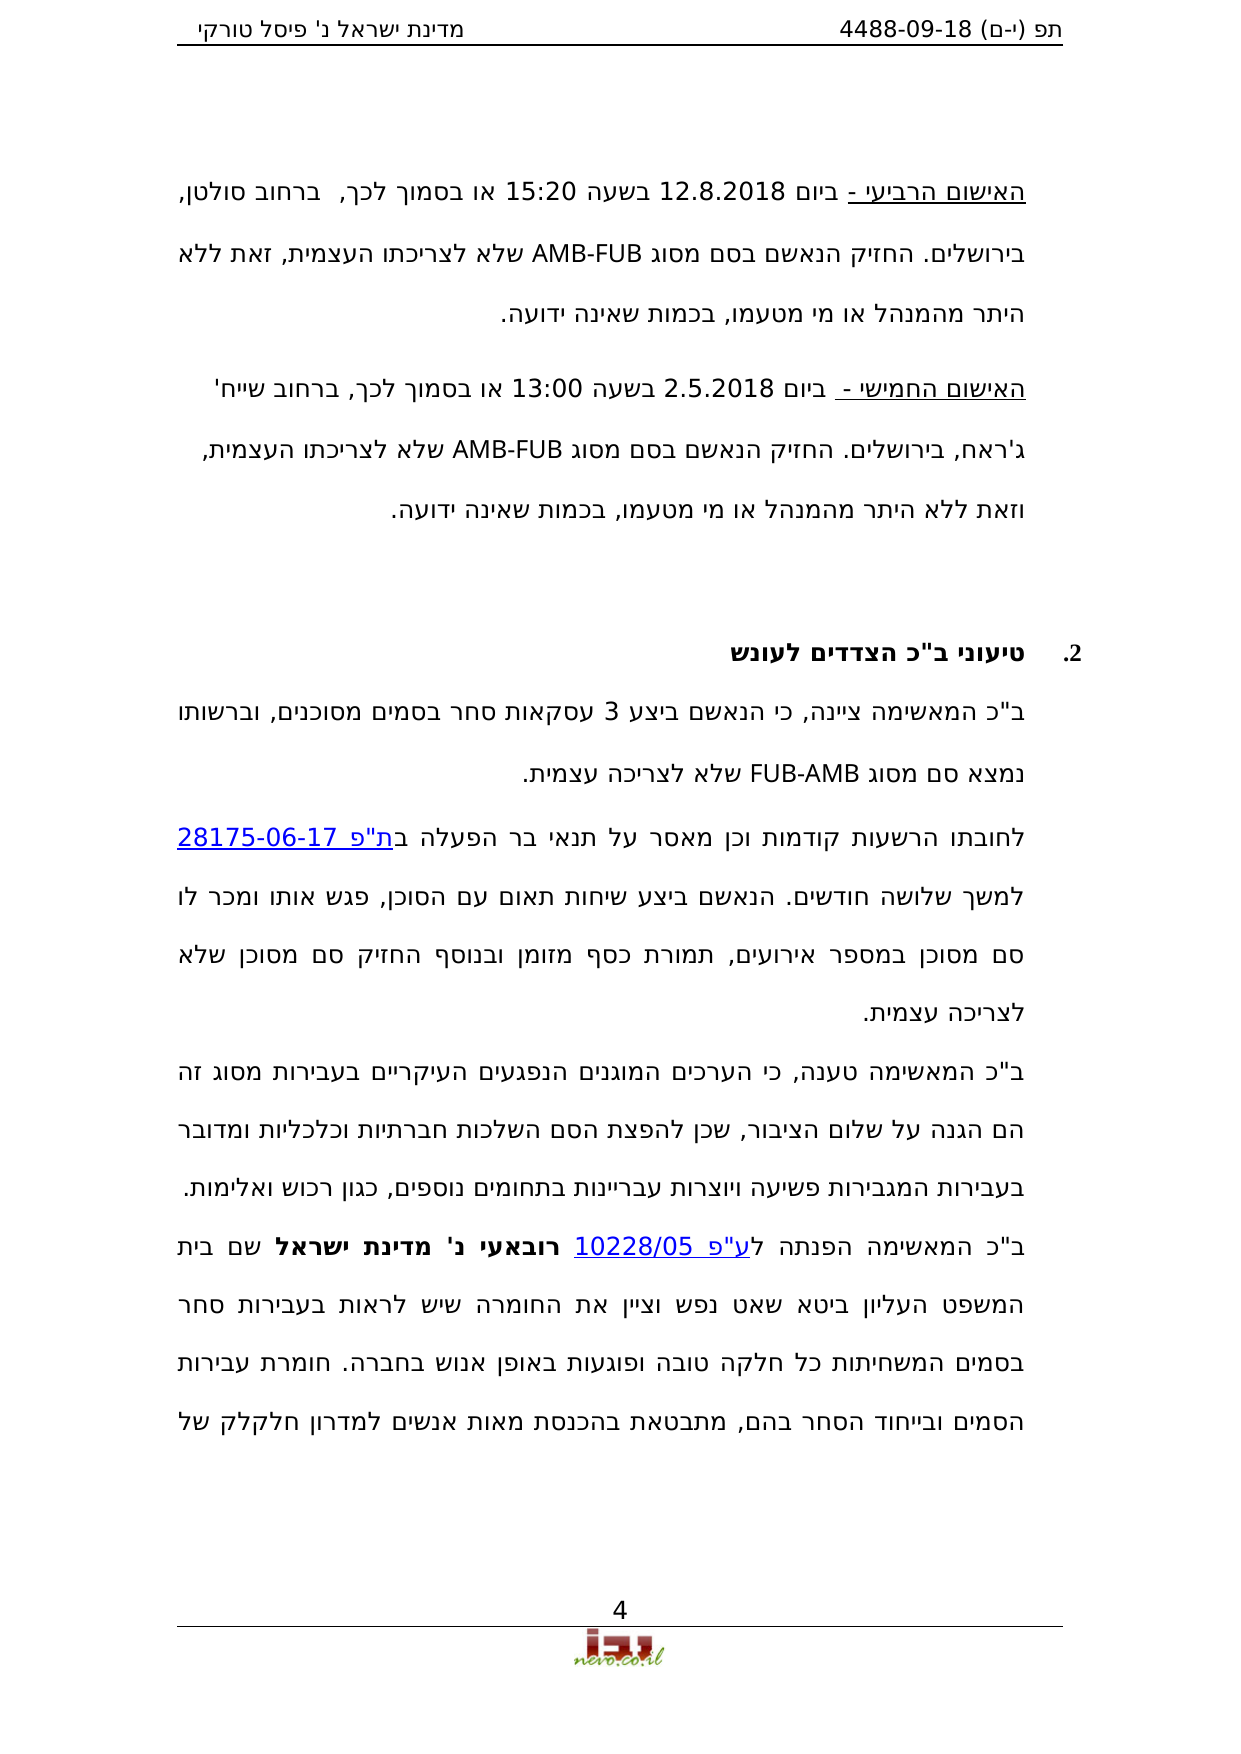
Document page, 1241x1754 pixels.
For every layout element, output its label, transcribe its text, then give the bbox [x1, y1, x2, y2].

text ב"כ המאשימה טענה, כי הערכים המוגנים הנפגעים העיקריים בעבירות מסוג זה הם הגנה על שלום הציבור, שכן להפצת הסם השלכות חברתיות וכלכליות ומדובר בעבירות המגבירות פשיעה ויוצרות עבריינות בתחומים נוספים, כגון רכוש ואלימות. [177, 1057, 1026, 1203]
picture [574, 1628, 666, 1667]
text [177, 1232, 1026, 1436]
text האישום החמישי - ביום 2.5.2018 בשעה 13:00 או בסמוך לכך, ברחוב שייח' ג'ראח, בירושלים. החזיק הנאשם בסם מסוג AMB-FUB שלא לצריכתו העצמית, וזאת ללא היתר מהמנהל או מי מטעמו, בכמות שאינה ידועה. [177, 374, 1026, 524]
text ב"כ המאשימה ציינה, כי הנאשם ביצע 3 עסקאות סחר בסמים מסוכנים, וברשותו נמצא סם מסוג FUB-AMB שלא לצריכה עצמית. [177, 697, 1026, 789]
text לחובתו הרשעות קודמות וכן מאסר על תנאי בר הפעלה בת"פ 28175-06-17 למשך שלושה חודשים. הנאשם ביצע שיחות תאום עם הסוכן, פגש אותו ומכר לו סם מסוכן במספר אירועים, תמורת כסף מזומן ובנוסף החזיק סם מסוכן שלא לצריכה עצמית. [177, 823, 1026, 1028]
list טיעוני ב"כ הצדדים לעונש [177, 638, 1063, 668]
text האישום הרביעי - ביום 12.8.2018 בשעה 15:20 או בסמוך לכך, ברחוב סולטן, בירושלים. החזיק הנאשם בסם מסוג AMB-FUB שלא לצריכתו העצמית, זאת ללא היתר מהמנהל או מי מטעמו, בכמות שאינה ידועה. [177, 177, 1026, 328]
